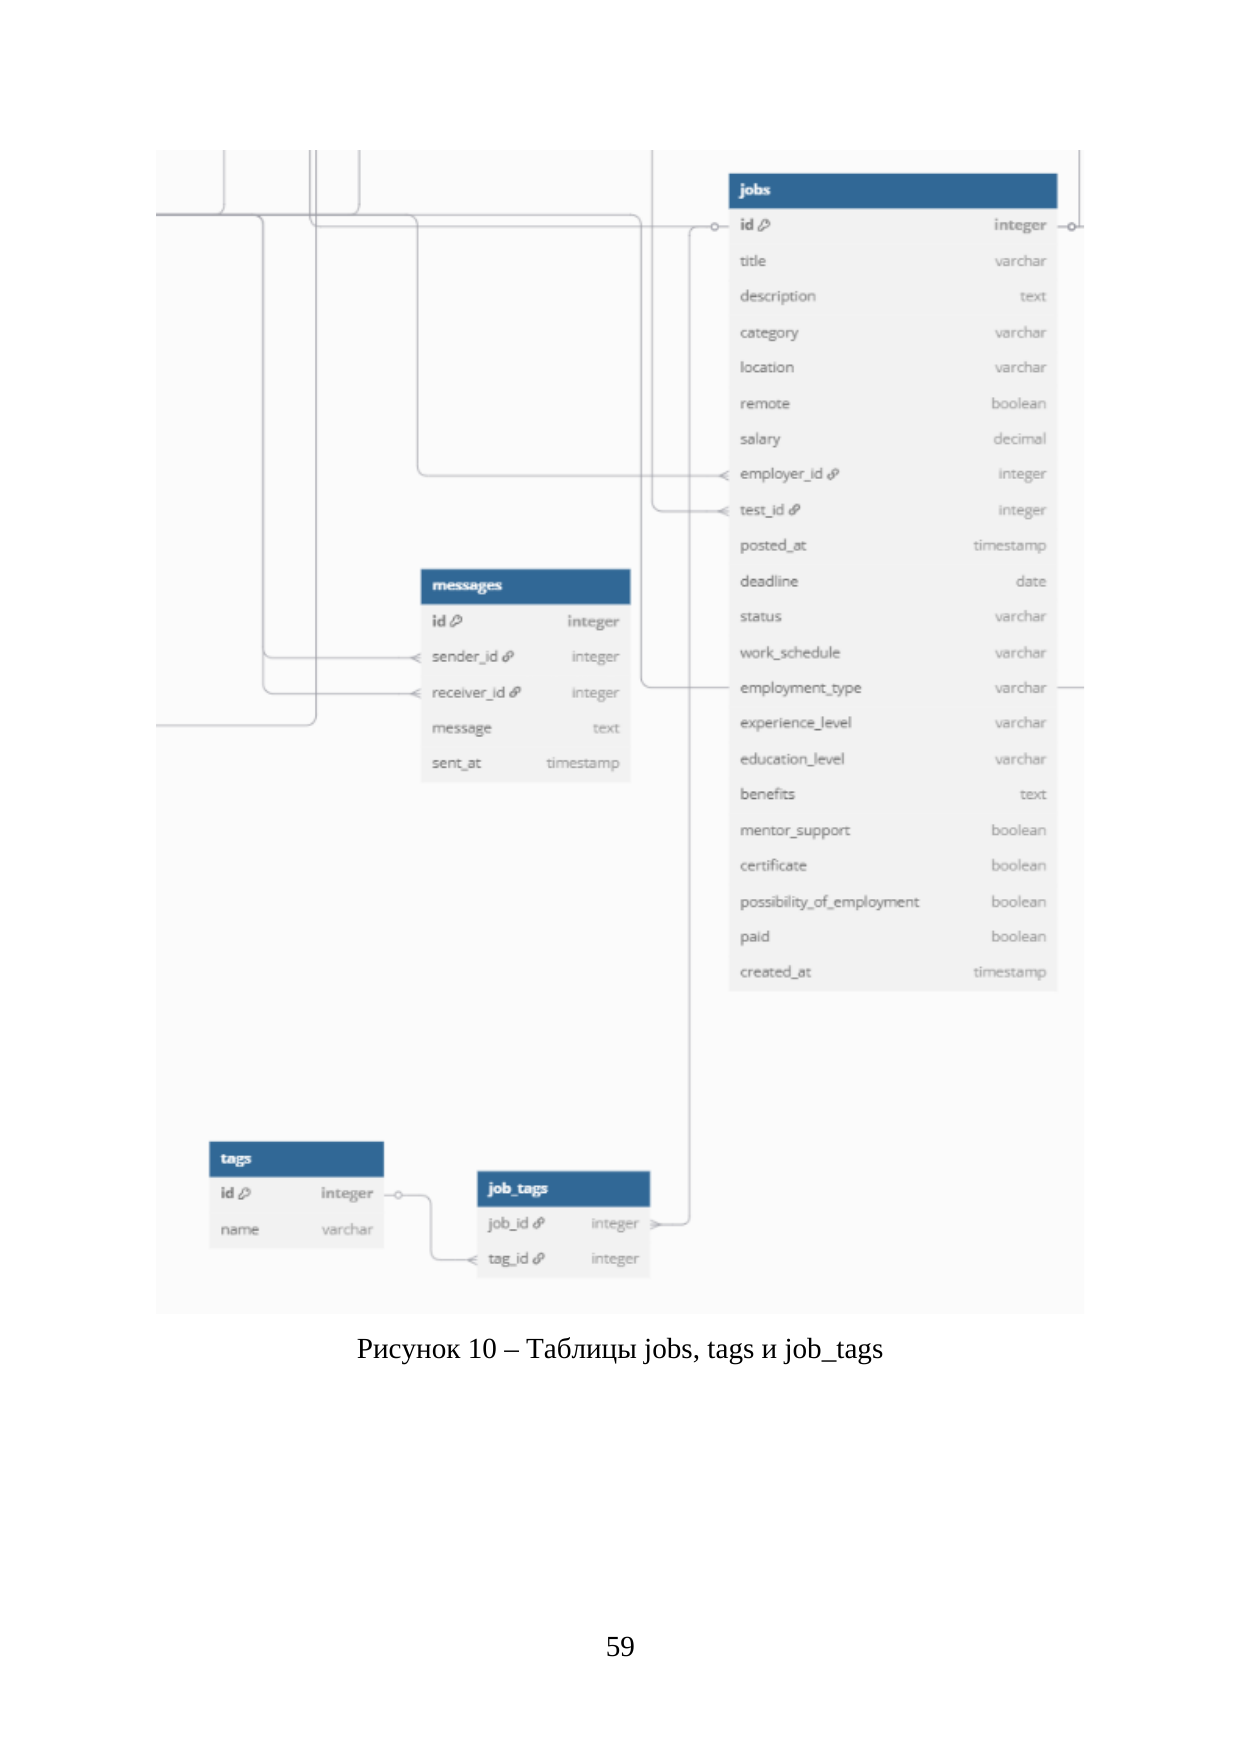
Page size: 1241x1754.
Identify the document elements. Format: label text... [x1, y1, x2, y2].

picture [156, 150, 1085, 1314]
text Рисунок 10 – Таблицы jobs, tags и job_tags [150, 1331, 1090, 1364]
